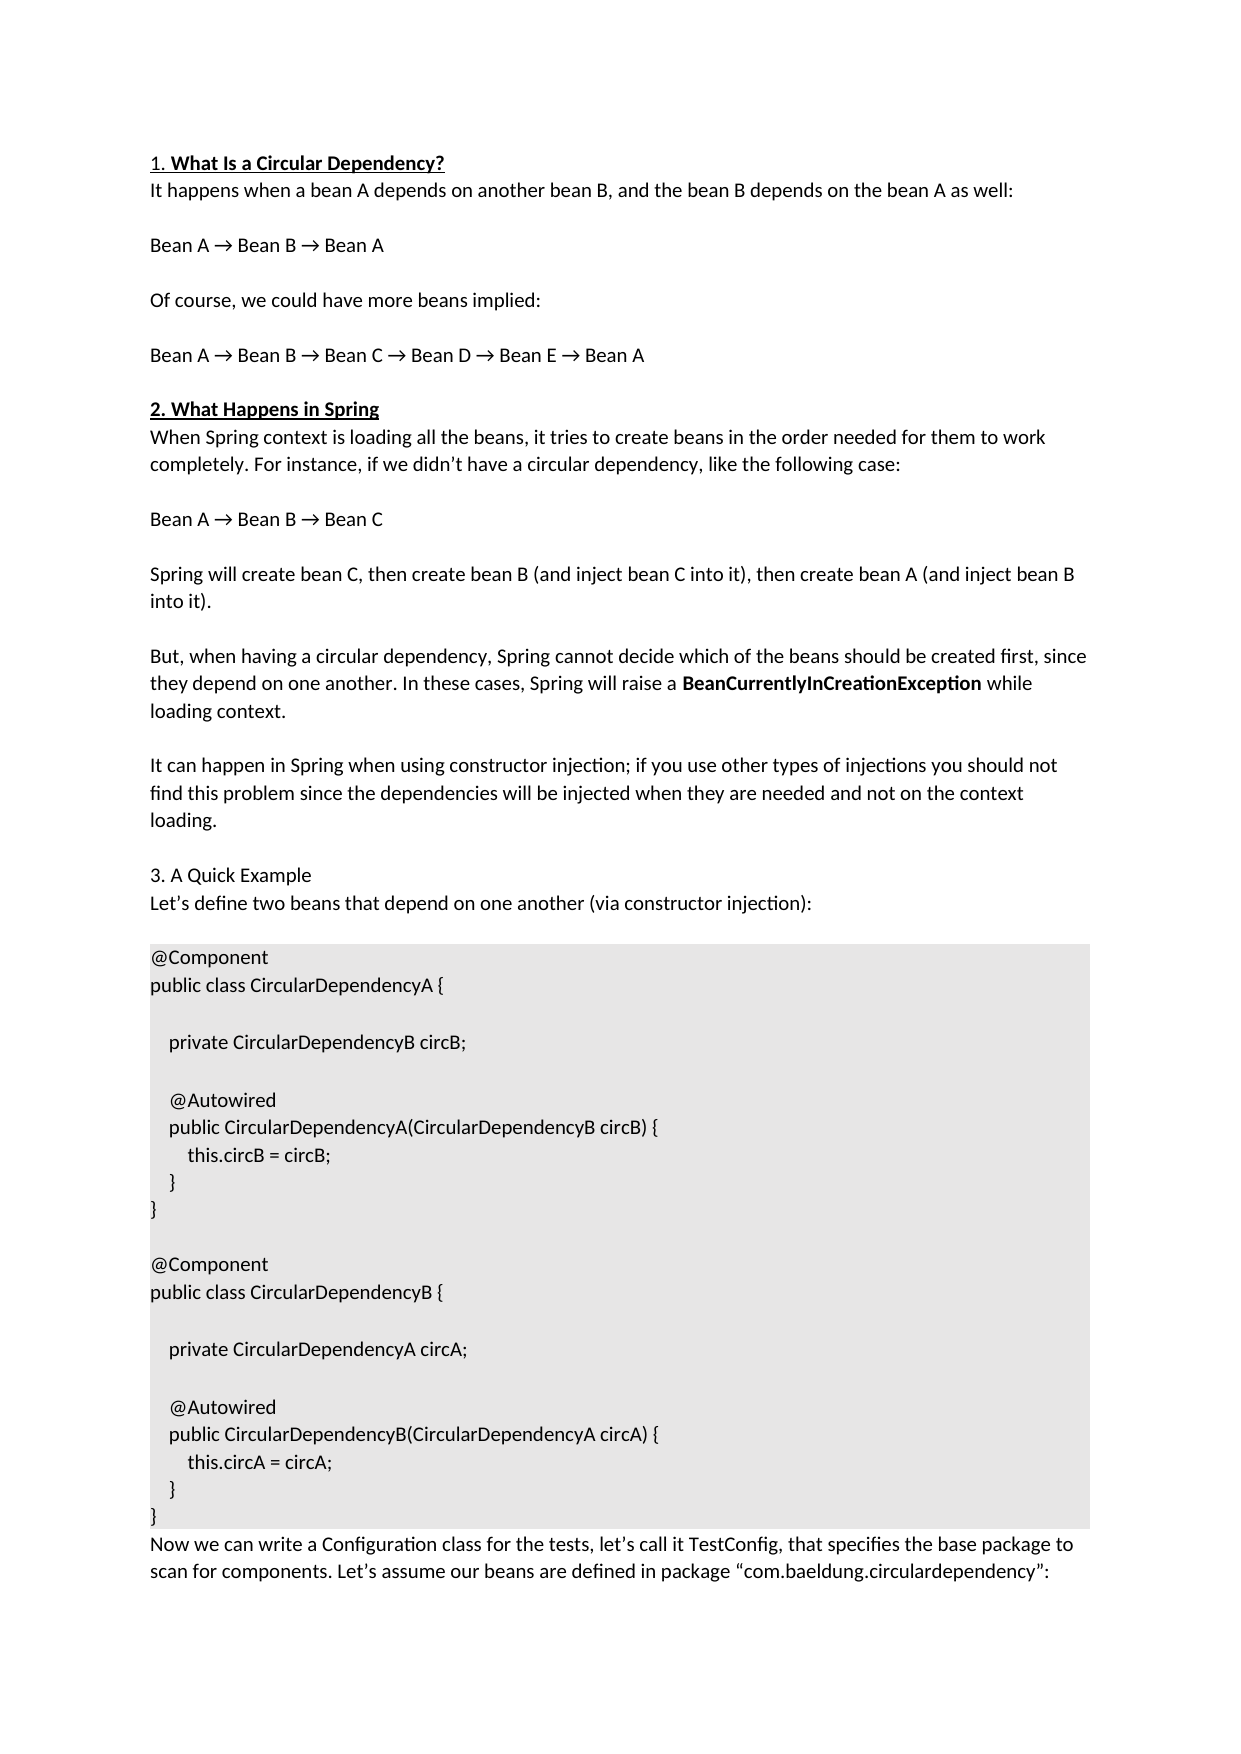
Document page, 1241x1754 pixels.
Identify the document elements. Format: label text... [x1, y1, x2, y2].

text Spring will create bean C, then create bean B (and inject bean C into it), then create bean A (and inject bean B into it). [150, 561, 1090, 614]
text } [150, 1504, 1090, 1529]
text } [150, 1169, 1090, 1195]
text @Autowired [150, 1394, 1090, 1419]
text public class CircularDependencyA { [150, 972, 1090, 997]
text Of course, we could have more beans implied: [150, 287, 1090, 312]
text private CircularDependencyB circB; [150, 1029, 1090, 1055]
text Let’s define two beans that depend on one another (via constructor injection): [150, 890, 1090, 915]
text @Autowired [150, 1087, 1090, 1112]
text public CircularDependencyB(CircularDependencyA circA) { [150, 1421, 1090, 1447]
text this.circB = circB; [150, 1142, 1090, 1167]
text 2. What Happens in Spring [150, 397, 1090, 422]
text Now we can write a Configuration class for the tests, let’s call it TestConfig, that specifies the base package to scan for components. Let’s assume our beans are defined in package “com.baeldung.circulardependency”: [150, 1531, 1090, 1584]
text public class CircularDependencyB { [150, 1279, 1090, 1304]
text Bean A → Bean B → Bean C [150, 506, 1090, 532]
text } [150, 1197, 1090, 1222]
text When Spring context is loading all the beans, it tries to create beans in the order needed for them to work completely. For instance, if we didn’t have a circular dependency, like the following case: [150, 424, 1090, 477]
text private CircularDependencyA circA; [150, 1336, 1090, 1362]
text Bean A → Bean B → Bean A [150, 232, 1090, 258]
text @Component [150, 944, 1090, 970]
text It can happen in Spring when using constructor injection; if you use other types of injections you should not find this problem since the dependencies will be injected when they are needed and not on the context loading. [150, 753, 1090, 833]
text 1. What Is a Circular Dependency? [150, 150, 1090, 175]
text this.circA = circA; [150, 1449, 1090, 1474]
text It happens when a bean A depends on another bean B, and the bean B depends on the bean A as well: [150, 177, 1090, 203]
text Bean A → Bean B → Bean C → Bean D → Bean E → Bean A [150, 342, 1090, 367]
text 3. A Quick Example [150, 862, 1090, 888]
text @Component [150, 1251, 1090, 1277]
text But, when having a circular dependency, Spring cannot decide which of the beans should be created first, since they depend on one another. In these cases, Spring will raise a BeanCurrentlyInCreationException while loading context. [150, 643, 1090, 723]
text } [150, 1476, 1090, 1502]
text public CircularDependencyA(CircularDependencyB circB) { [150, 1114, 1090, 1140]
